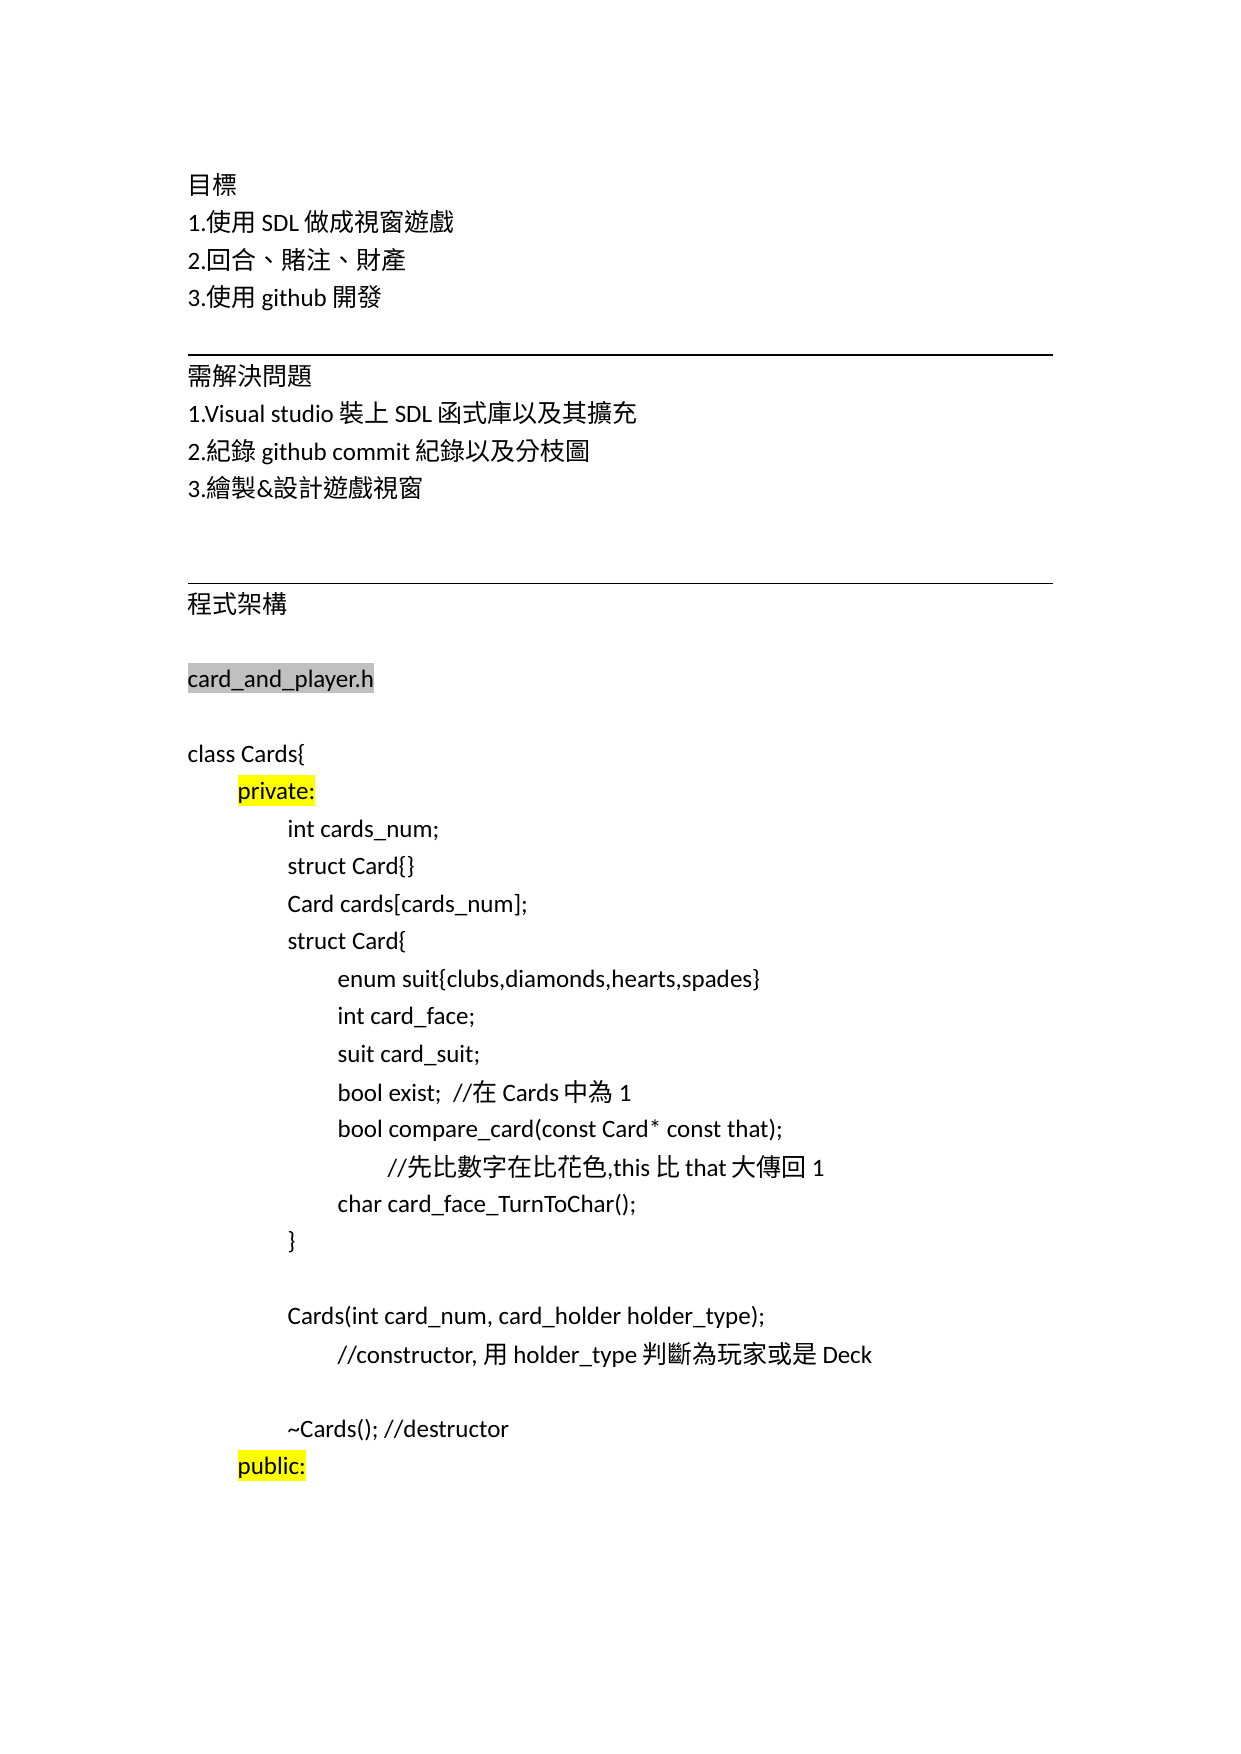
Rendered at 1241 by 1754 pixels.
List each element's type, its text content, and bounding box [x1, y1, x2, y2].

text private: [187, 772, 1053, 809]
text Card cards[cards_num]; [187, 884, 1053, 922]
text 3.使用github開發 [187, 277, 1053, 314]
text //先比數字在比花色,this比that大傳回1 [337, 1147, 1053, 1184]
text ~Cards(); //destructor [187, 1409, 1053, 1447]
text 需解決問題 [187, 356, 1053, 393]
text 1.Visual studio 裝上SDL函式庫以及其擴充 [187, 393, 1053, 431]
text struct Card{ [187, 922, 1053, 959]
text 2.回合、賭注、財產 [187, 239, 1053, 277]
text struct Card{} [187, 847, 1053, 884]
text int cards_num; [187, 809, 1053, 847]
text Cards(int card_num, card_holder holder_type); [187, 1297, 1053, 1334]
text bool compare_card(const Card* const that); [187, 1109, 1053, 1147]
text 目標 [187, 164, 1053, 202]
text 3.繪製&設計遊戲視窗 [187, 468, 1053, 506]
text public: [187, 1447, 1053, 1484]
text class Cards{ [187, 734, 1053, 772]
text suit card_suit; [187, 1034, 1053, 1072]
text //constructor, 用holder_type判斷為玩家或是Deck [287, 1334, 1053, 1372]
text enum suit{clubs,diamonds,hearts,spades} [187, 959, 1053, 997]
text char card_face_TurnToChar(); [187, 1184, 1053, 1222]
text int card_face; [187, 997, 1053, 1034]
text 2.紀錄github commit 紀錄以及分枝圖 [187, 431, 1053, 468]
text card_and_player.h [187, 659, 1053, 697]
text 程式架構 [187, 584, 1053, 622]
text 1.使用SDL做成視窗遊戲 [187, 202, 1053, 239]
text bool exist; //在Cards中為1 [187, 1072, 1053, 1109]
text } [187, 1222, 1053, 1259]
